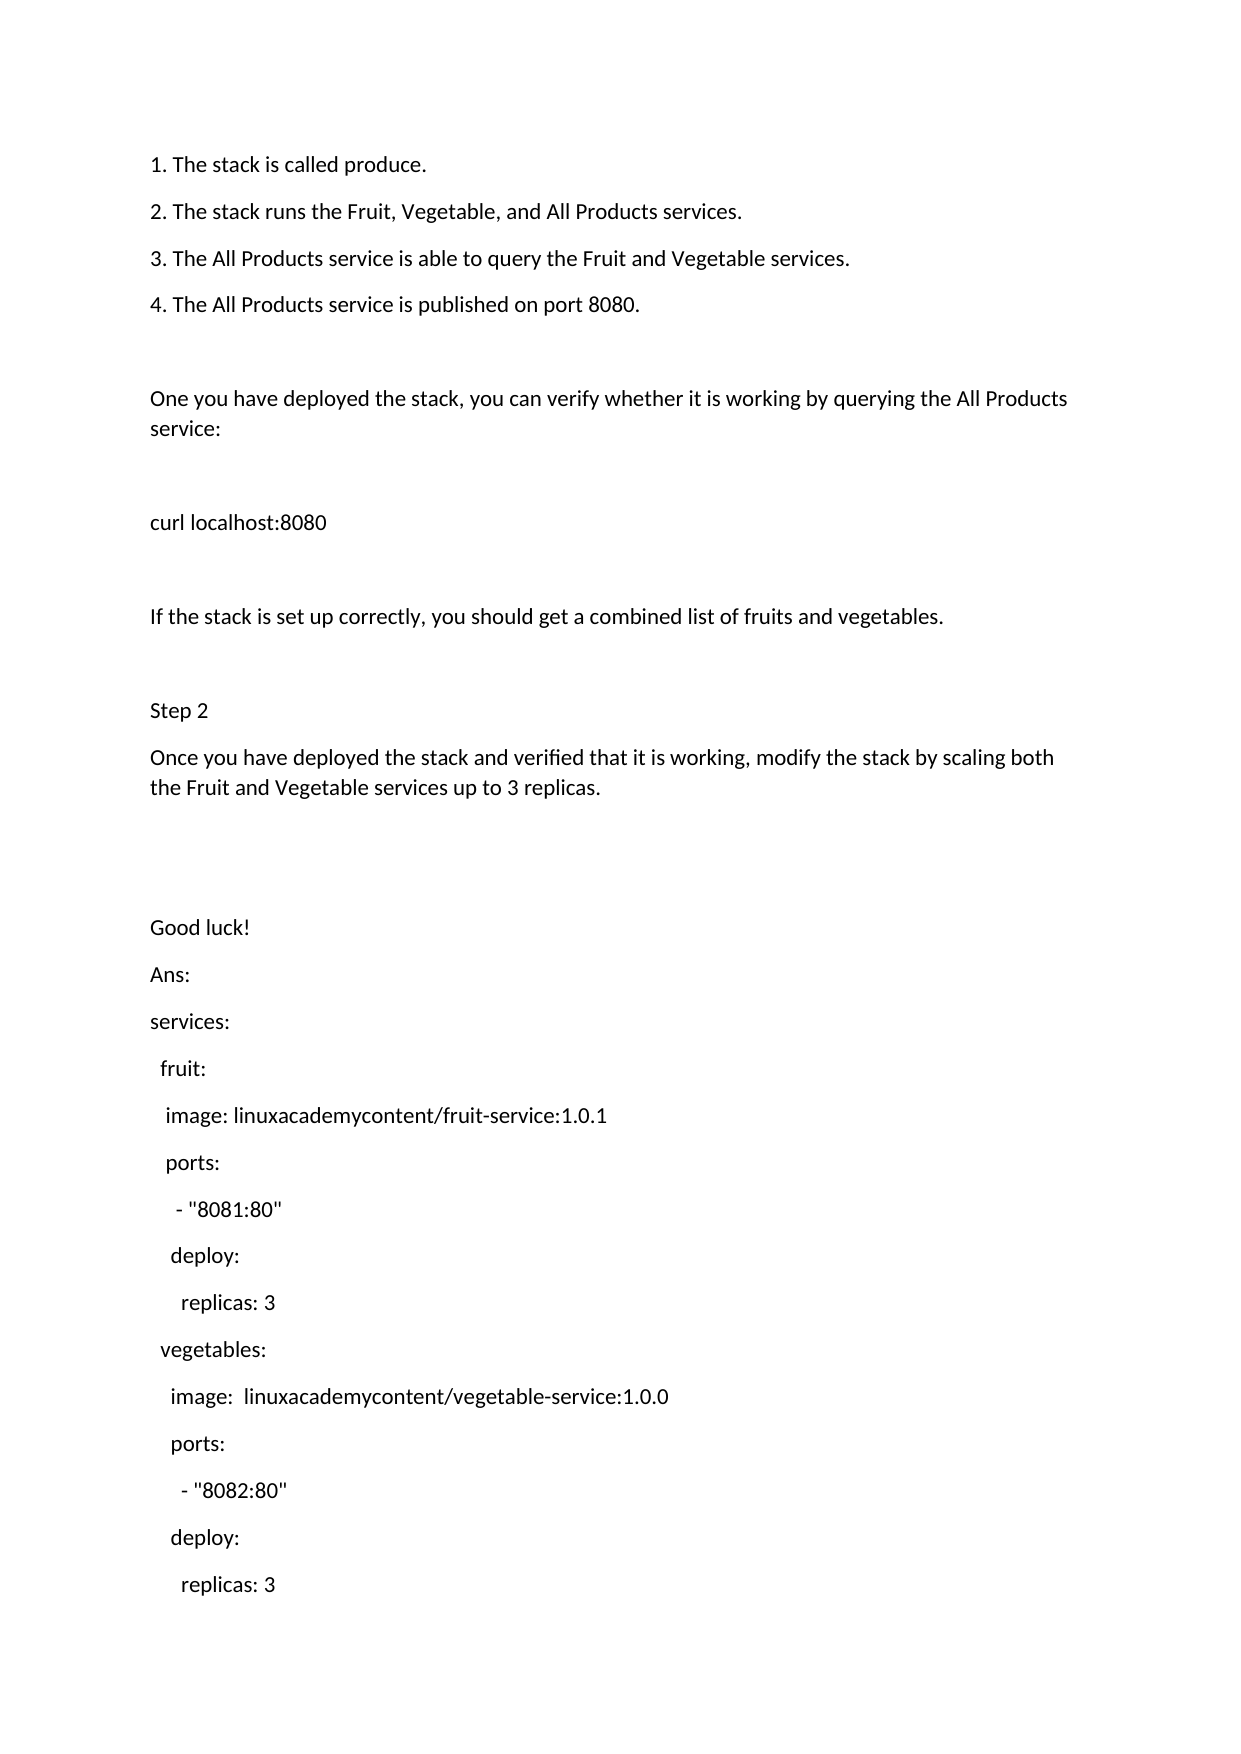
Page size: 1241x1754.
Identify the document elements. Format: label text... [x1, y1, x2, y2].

text deploy: [150, 1523, 1090, 1551]
text 1. The stack is called produce. [150, 150, 1090, 178]
text deploy: [150, 1242, 1090, 1270]
text - "8082:80" [150, 1476, 1090, 1504]
text Once you have deployed the stack and verified that it is working, modify the stack by scaling both the Fruit and Vegetable services up to 3 replicas. [150, 743, 1090, 801]
text Good luck! [150, 913, 1090, 942]
text image: linuxacademycontent/fruit-service:1.0.1 [150, 1101, 1090, 1129]
text ports: [150, 1429, 1090, 1457]
text 2. The stack runs the Fruit, Vegetable, and All Products services. [150, 197, 1090, 225]
text vegetables: [150, 1335, 1090, 1363]
text fruit: [150, 1054, 1090, 1082]
text ports: [150, 1148, 1090, 1176]
text - "8081:80" [150, 1195, 1090, 1223]
text Step 2 [150, 696, 1090, 724]
text services: [150, 1007, 1090, 1035]
text If the stack is set up correctly, you should get a combined list of fruits and vegetables. [150, 602, 1090, 630]
text 3. The All Products service is able to query the Fruit and Vegetable services. [150, 244, 1090, 272]
text replicas: 3 [150, 1570, 1090, 1598]
text curl localhost:8080 [150, 508, 1090, 536]
text One you have deployed the stack, you can verify whether it is working by querying the All Products service: [150, 384, 1090, 443]
text Ans: [150, 960, 1090, 988]
text replicas: 3 [150, 1288, 1090, 1317]
text 4. The All Products service is published on port 8080. [150, 291, 1090, 319]
text image: linuxacademycontent/vegetable-service:1.0.0 [150, 1382, 1090, 1410]
